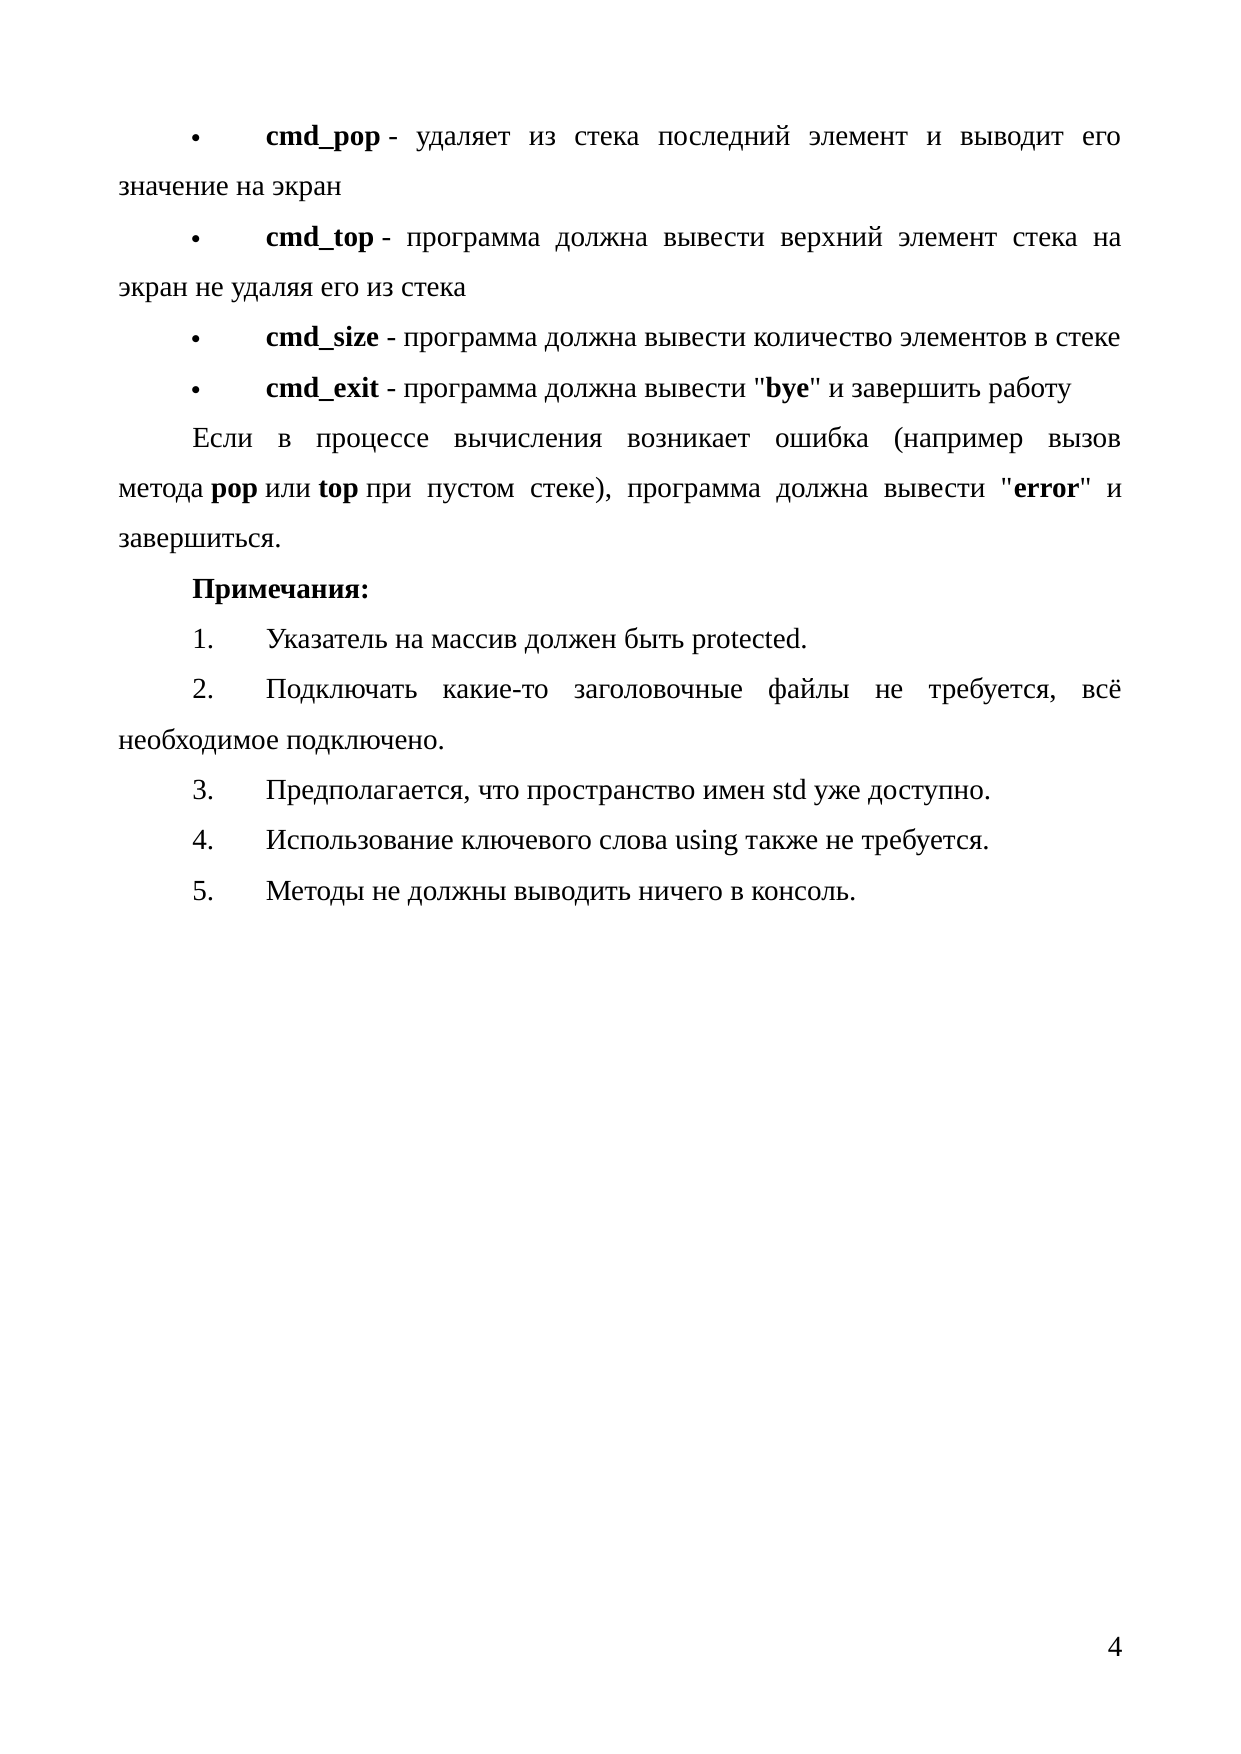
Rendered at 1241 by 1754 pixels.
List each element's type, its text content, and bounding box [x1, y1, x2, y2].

text Если в процессе вычисления возникает ошибка (например вызов метода pop или top при пустом стеке), программа должна вывести "error" и завершиться. [118, 420, 1122, 554]
text Примечания: [118, 571, 1122, 604]
list Указатель на массив должен быть protected. [118, 621, 1122, 655]
list Предполагается, что пространство имен std уже доступно. [118, 772, 1122, 806]
list Методы не должны выводить ничего в консоль. [118, 873, 1122, 906]
list cmd_pop - удаляет из стека последний элемент и выводит его значение на экран [118, 118, 1122, 202]
list cmd_top - программа должна вывести верхний элемент стека на экран не удаляя его из стека [118, 219, 1122, 303]
list Использование ключевого слова using также не требуется. [118, 822, 1122, 856]
list cmd_exit - программа должна вывести "bye" и завершить работу [118, 370, 1122, 403]
list cmd_size - программа должна вывести количество элементов в стеке [118, 319, 1122, 353]
list Подключать какие-то заголовочные файлы не требуется, всё необходимое подключено. [118, 672, 1122, 755]
